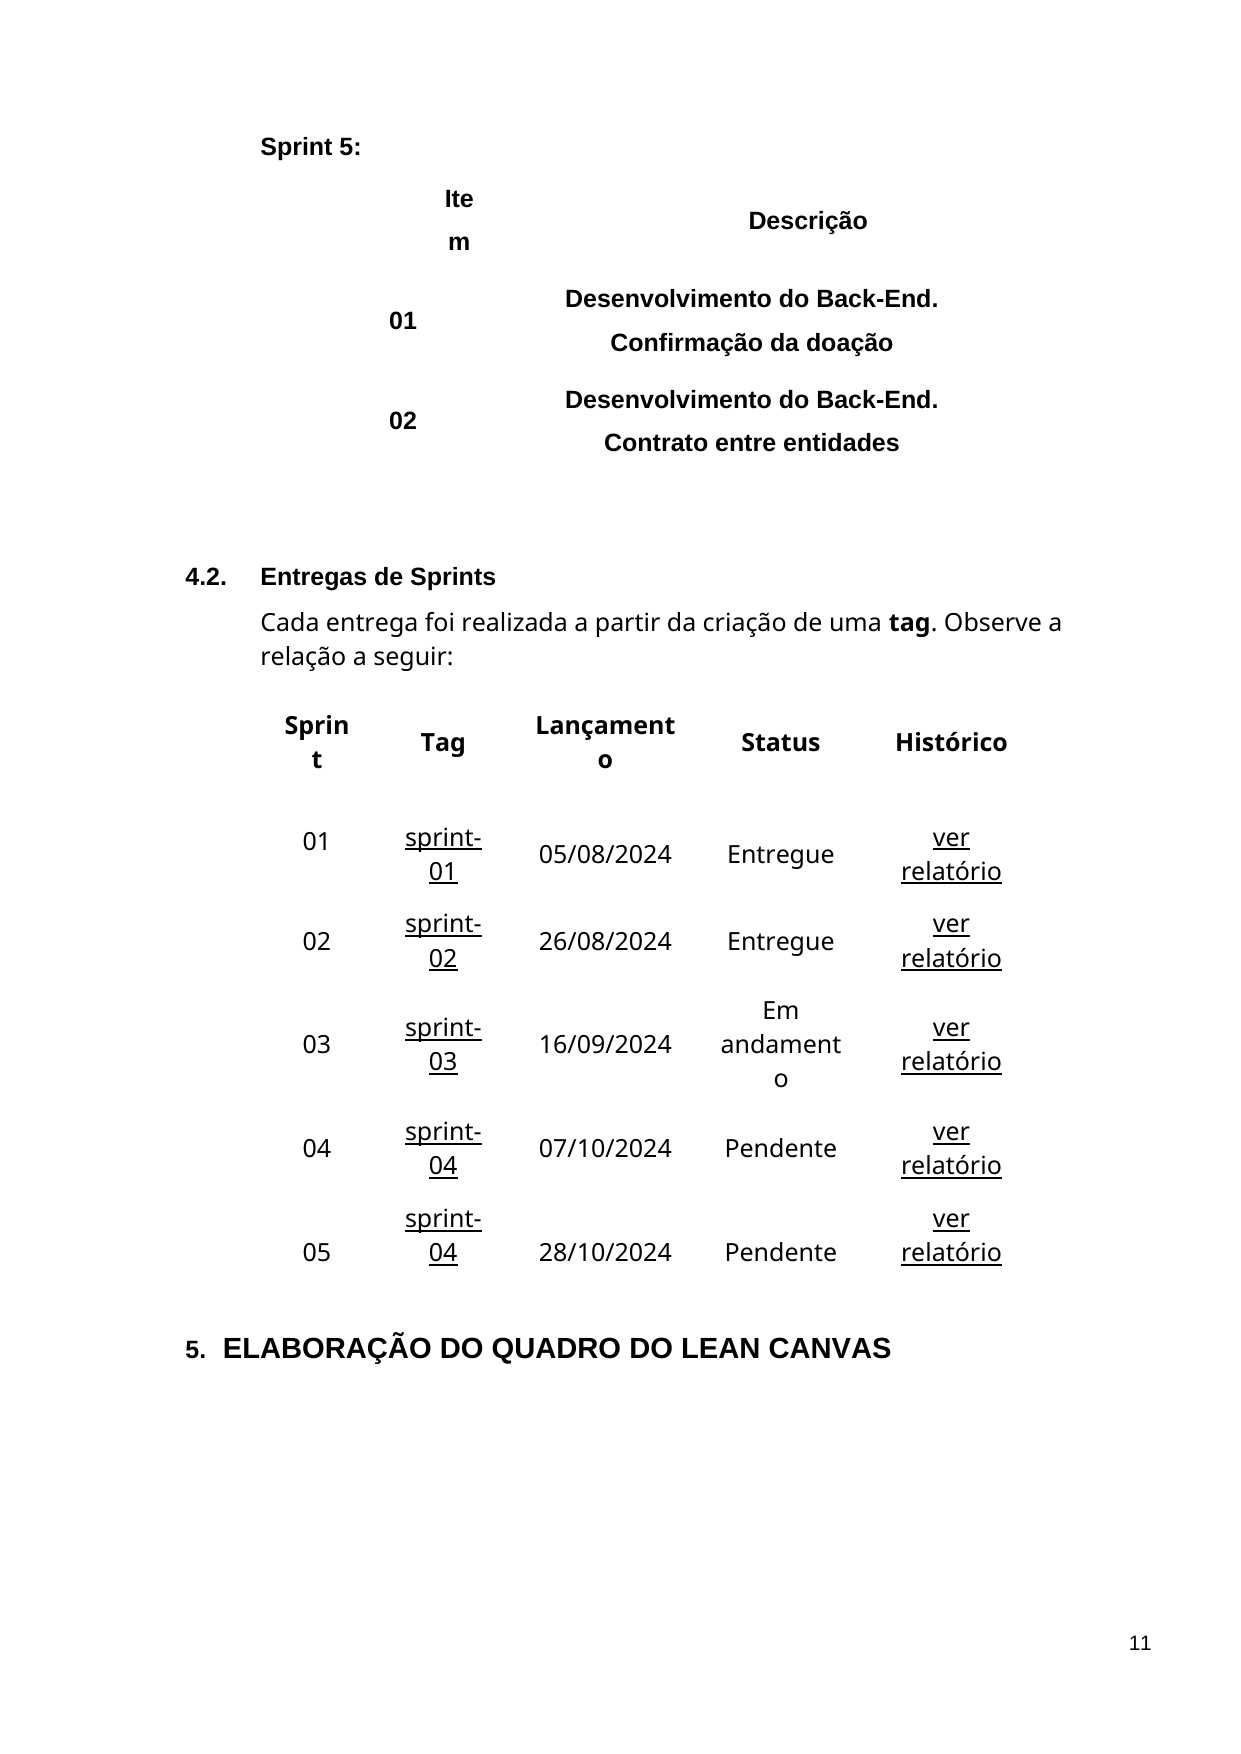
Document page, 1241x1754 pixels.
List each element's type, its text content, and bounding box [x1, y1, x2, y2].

list ELABORAÇÃO DO QUADRO DO LEAN CANVAS [185, 1332, 1152, 1365]
table_cell Entregue [697, 897, 864, 984]
table_cell sprint-03 [373, 984, 513, 1104]
table_cell ver relatório [864, 897, 1038, 984]
table_header Lançamento [513, 698, 697, 810]
table_cell 02 [261, 897, 373, 984]
table_cell 01 [301, 275, 505, 375]
table_cell 05 [261, 1191, 373, 1312]
table_cell 07/10/2024 [513, 1105, 697, 1191]
table_cell sprint-04 [373, 1105, 513, 1191]
table_cell Pendente [697, 1191, 864, 1312]
table_cell Pendente [697, 1105, 864, 1191]
table_cell Em andamento [697, 984, 864, 1104]
table_cell 26/08/2024 [513, 897, 697, 984]
table_cell 05/08/2024 [513, 810, 697, 897]
table_header Tag [373, 698, 513, 810]
table_cell Desenvolvimento do Back-End. Confirmação da doação [505, 275, 999, 375]
table_cell ver relatório [864, 1105, 1038, 1191]
table_cell 01 [261, 810, 373, 897]
table_header Descrição [505, 175, 999, 275]
text Sprint 5: [260, 132, 1152, 161]
list Entregas de Sprints [185, 562, 1152, 591]
table_header Histórico [864, 698, 1038, 810]
table_cell ver relatório [864, 810, 1038, 897]
table_cell sprint-04 [373, 1191, 513, 1312]
table_cell 28/10/2024 [513, 1191, 697, 1312]
table_cell sprint-01 [373, 810, 513, 897]
text Cada entrega foi realizada a partir da criação de uma tag. Observe a relação a seguir: [260, 605, 1152, 673]
table_cell Desenvolvimento do Back-End. Contrato entre entidades [505, 375, 999, 476]
table_cell 02 [301, 375, 505, 476]
table_cell ver relatório [864, 984, 1038, 1104]
table_cell sprint-02 [373, 897, 513, 984]
table_header Sprint [261, 698, 373, 810]
table_cell Entregue [697, 810, 864, 897]
table_cell 16/09/2024 [513, 984, 697, 1104]
table_cell ver relatório [864, 1191, 1038, 1312]
table_cell 04 [261, 1105, 373, 1191]
table_cell 03 [261, 984, 373, 1104]
table_header Item [301, 175, 505, 275]
table_header Status [697, 698, 864, 810]
